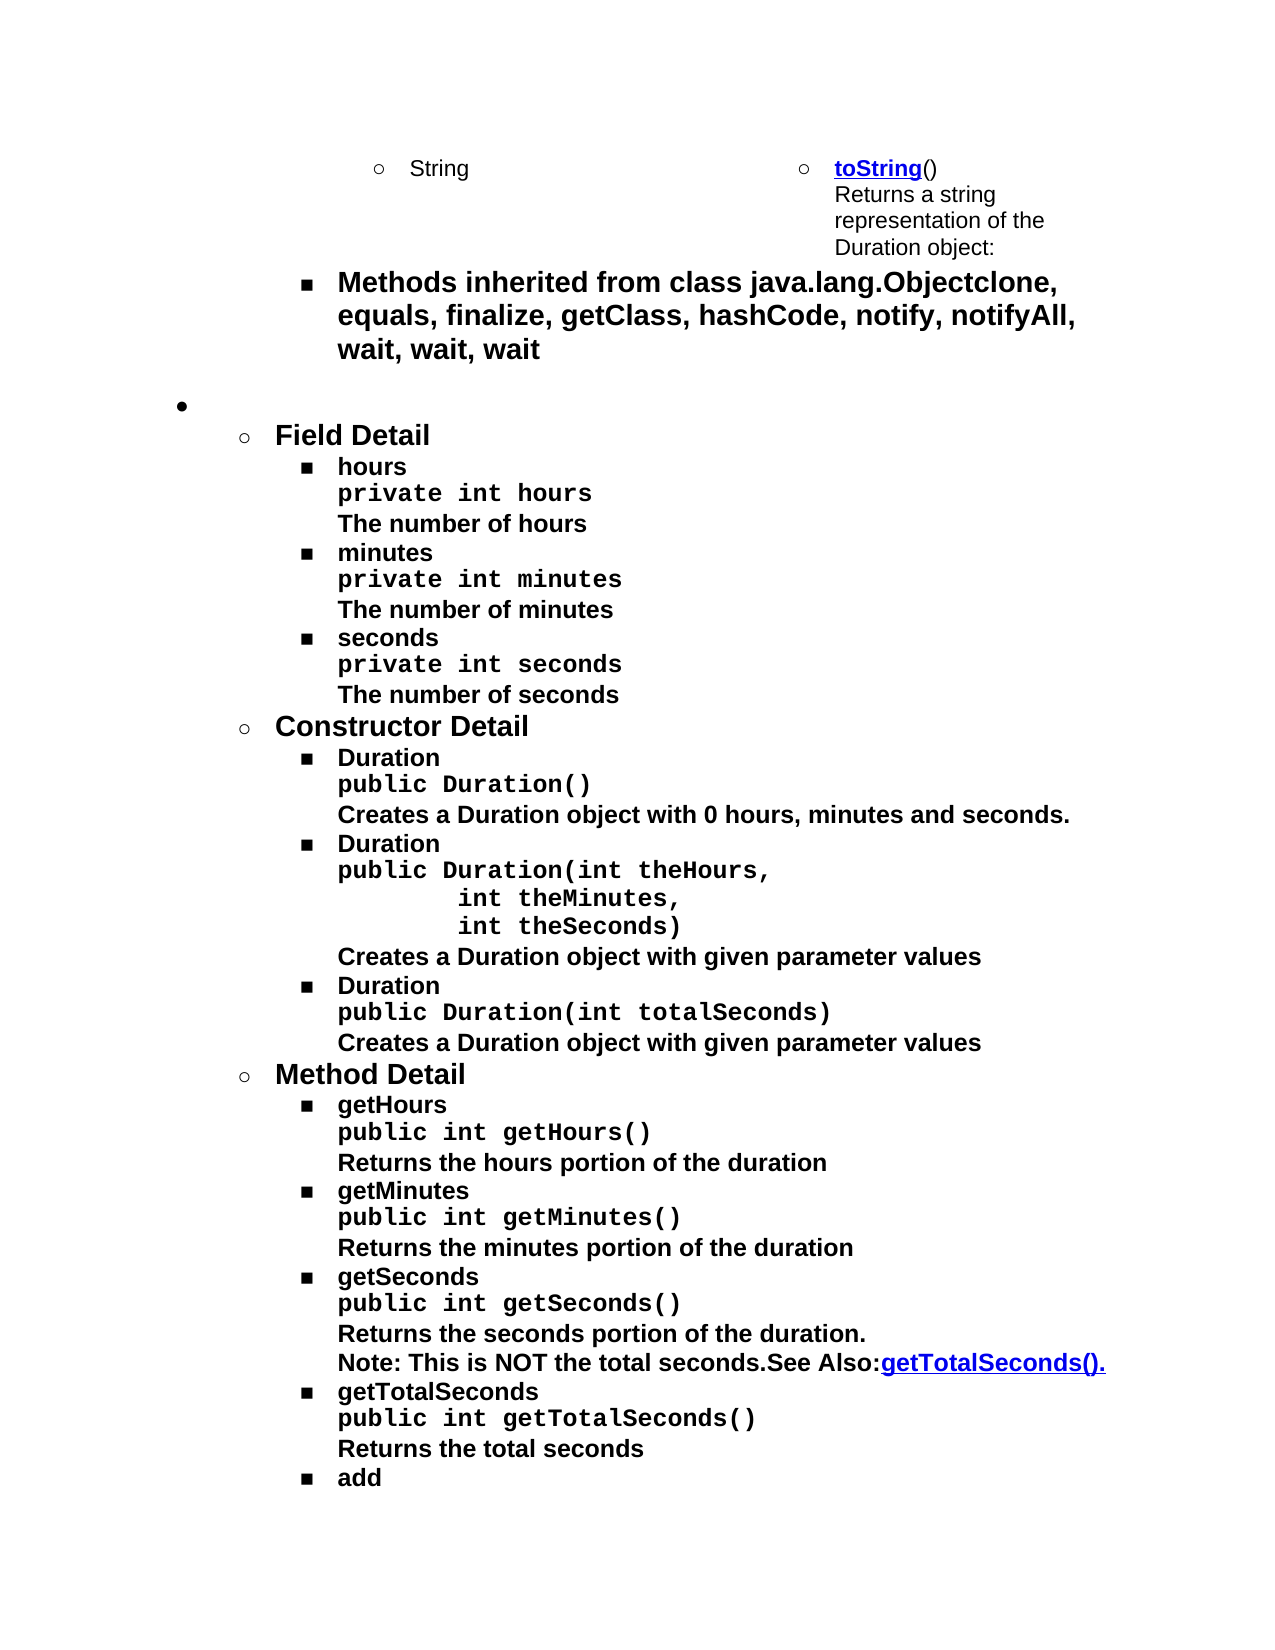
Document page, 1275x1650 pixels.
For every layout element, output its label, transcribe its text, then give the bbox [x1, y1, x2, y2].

table_cell toString() Returns a string representation of the Duration object: [705, 150, 1130, 265]
subtitle Method Detail [237, 1057, 1125, 1090]
subtitle getHours public int getHours() Returns the hours portion of the duration [300, 1090, 1125, 1176]
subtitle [300, 1462, 1125, 1491]
subtitle hours private int hours The number of hours [300, 452, 1125, 537]
subtitle Duration public Duration(int totalSeconds) Creates a Duration object with given parameter values [300, 971, 1125, 1057]
subtitle seconds private int seconds The number of seconds [300, 623, 1125, 709]
subtitle Constructor Detail [237, 709, 1125, 743]
subtitle getMinutes public int getMinutes() Returns the minutes portion of the duration [300, 1176, 1125, 1262]
subtitle getTotalSeconds public int getTotalSeconds() Returns the total seconds [300, 1377, 1125, 1462]
subtitle getSeconds public int getSeconds() Returns the seconds portion of the duration. Note: This is NOT the total seconds.See Also:getTotalSeconds(). [300, 1262, 1125, 1377]
subtitle Duration public Duration(int theHours, int theMinutes, int theSeconds) Creates a Duration object with given parameter values [300, 828, 1125, 971]
subtitle Field Detail [237, 418, 1125, 452]
subtitle minutes private int minutes The number of minutes [300, 537, 1125, 623]
subtitle Methods inherited from class java.lang.Objectclone, equals, finalize, getClass, hashCode, notify, notifyAll, wait, wait, wait [300, 265, 1125, 365]
table_cell String [280, 150, 705, 265]
subtitle Duration public Duration() Creates a Duration object with 0 hours, minutes and seconds. [300, 743, 1125, 828]
